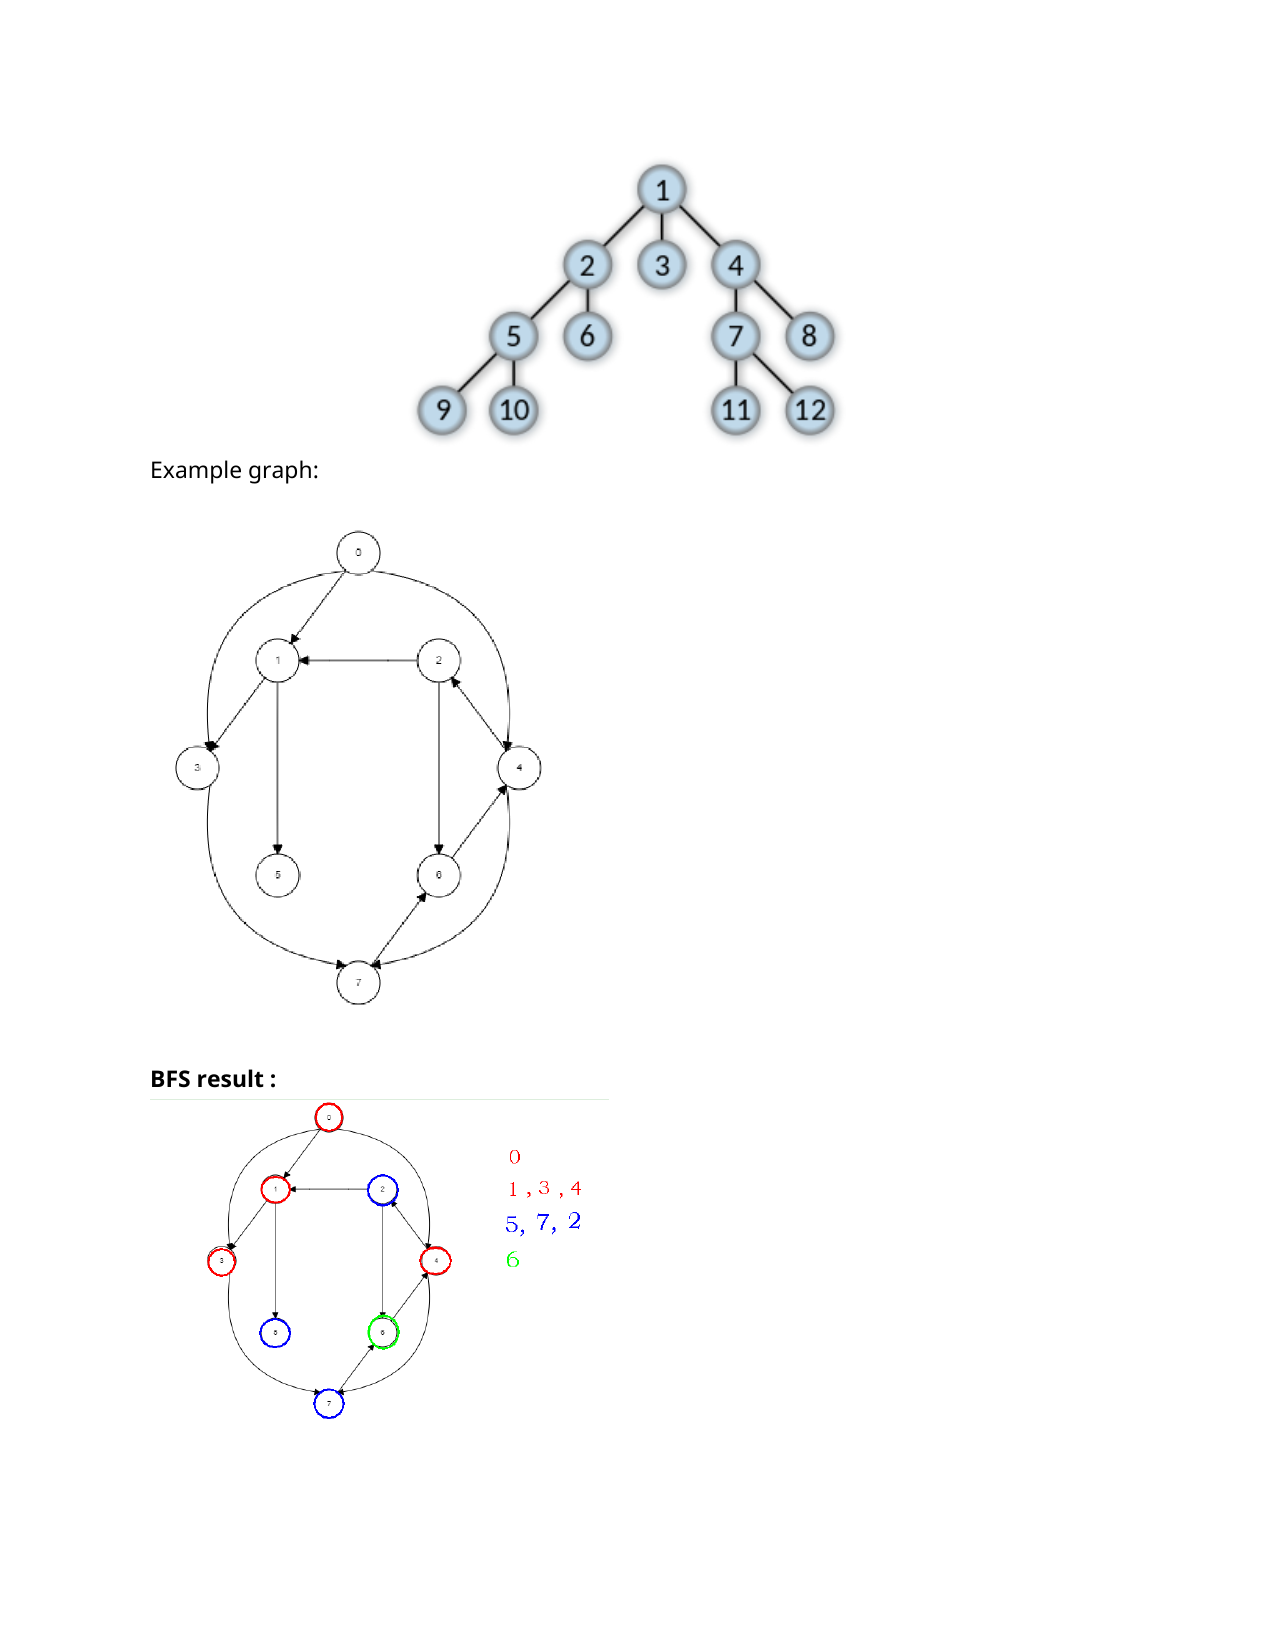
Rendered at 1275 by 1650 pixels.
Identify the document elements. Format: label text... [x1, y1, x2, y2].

picture [403, 150, 872, 450]
picture [150, 1099, 609, 1429]
text BFS result : [150, 1063, 1125, 1095]
text Example graph: [150, 454, 1125, 485]
picture [150, 526, 571, 1024]
